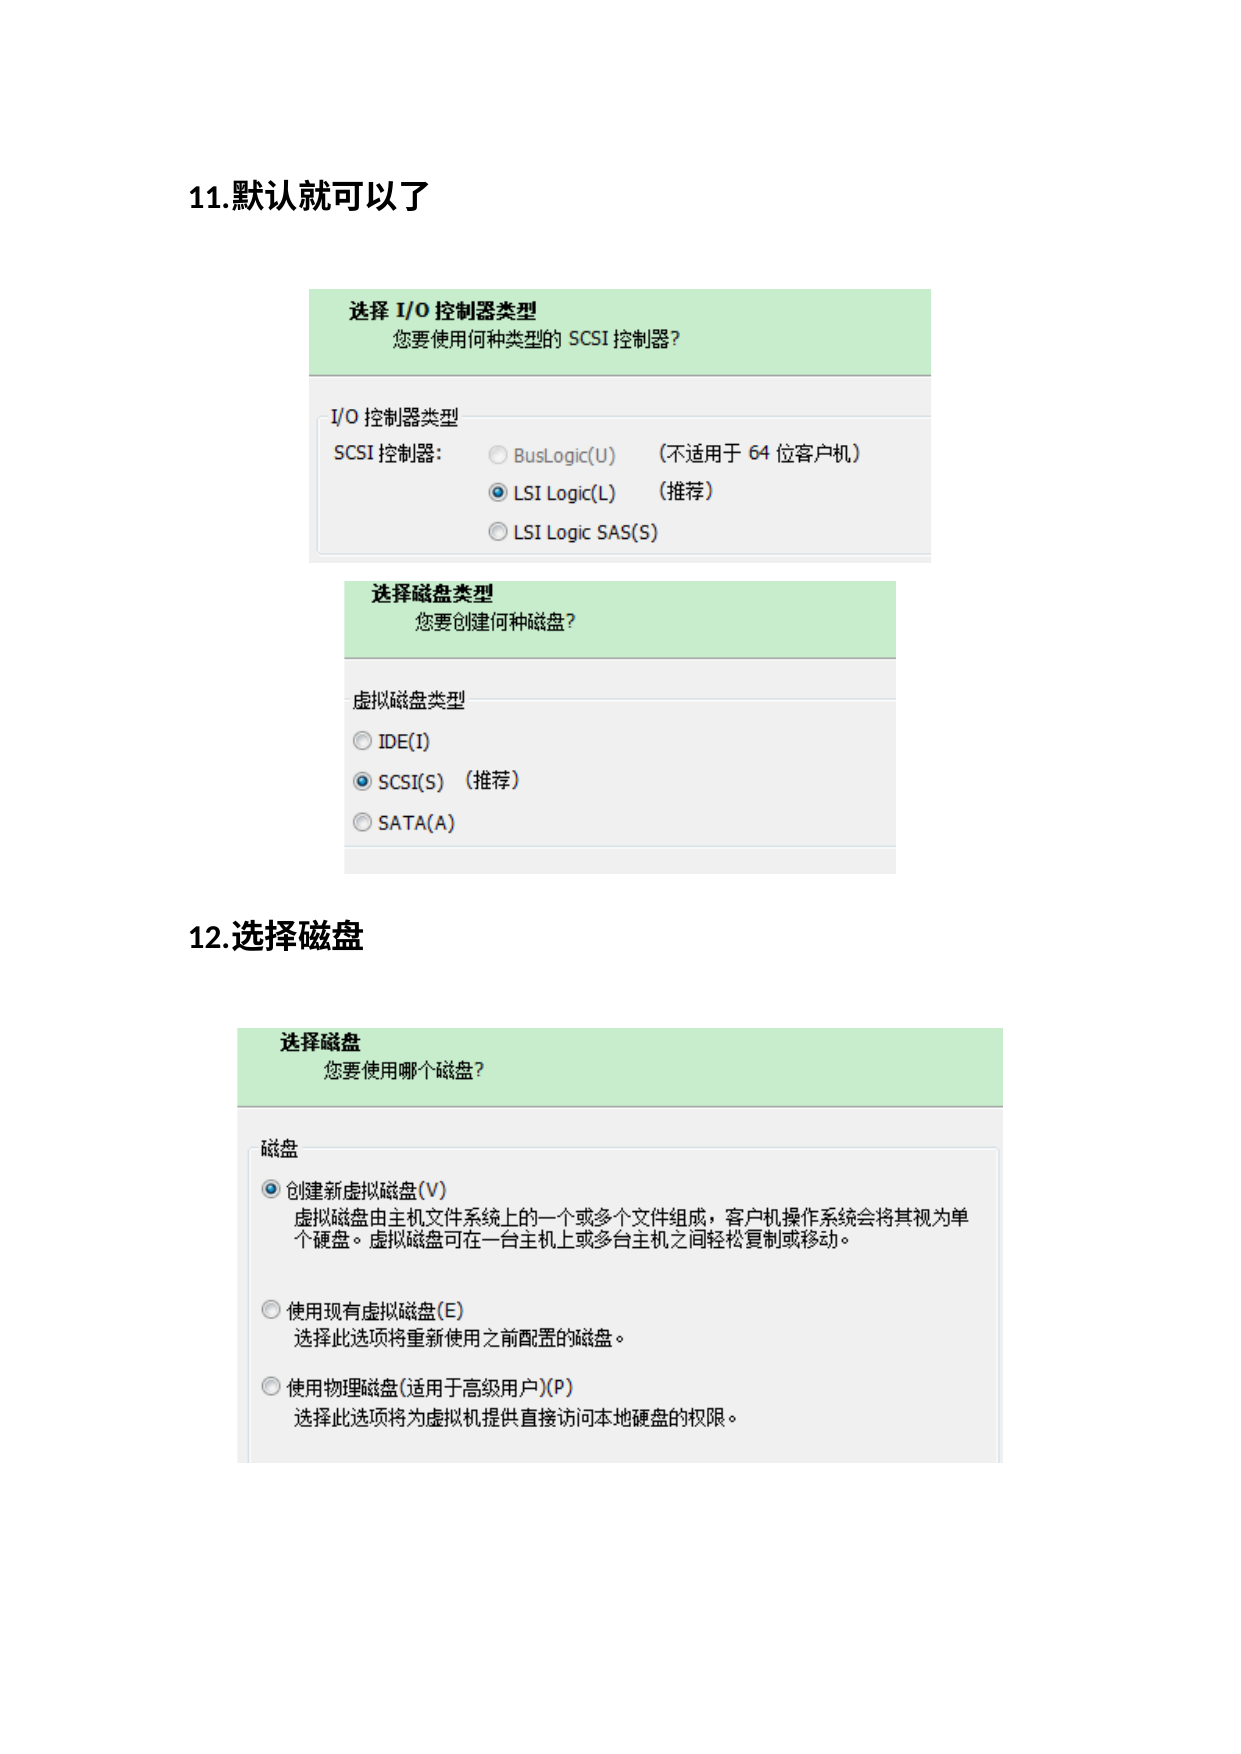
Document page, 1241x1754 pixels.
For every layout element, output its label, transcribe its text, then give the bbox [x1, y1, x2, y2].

subtitle 选择磁盘 [187, 901, 1053, 966]
picture [309, 289, 932, 563]
picture [344, 581, 896, 874]
subtitle 默认就可以了 [187, 162, 1053, 227]
picture [237, 1028, 1003, 1463]
